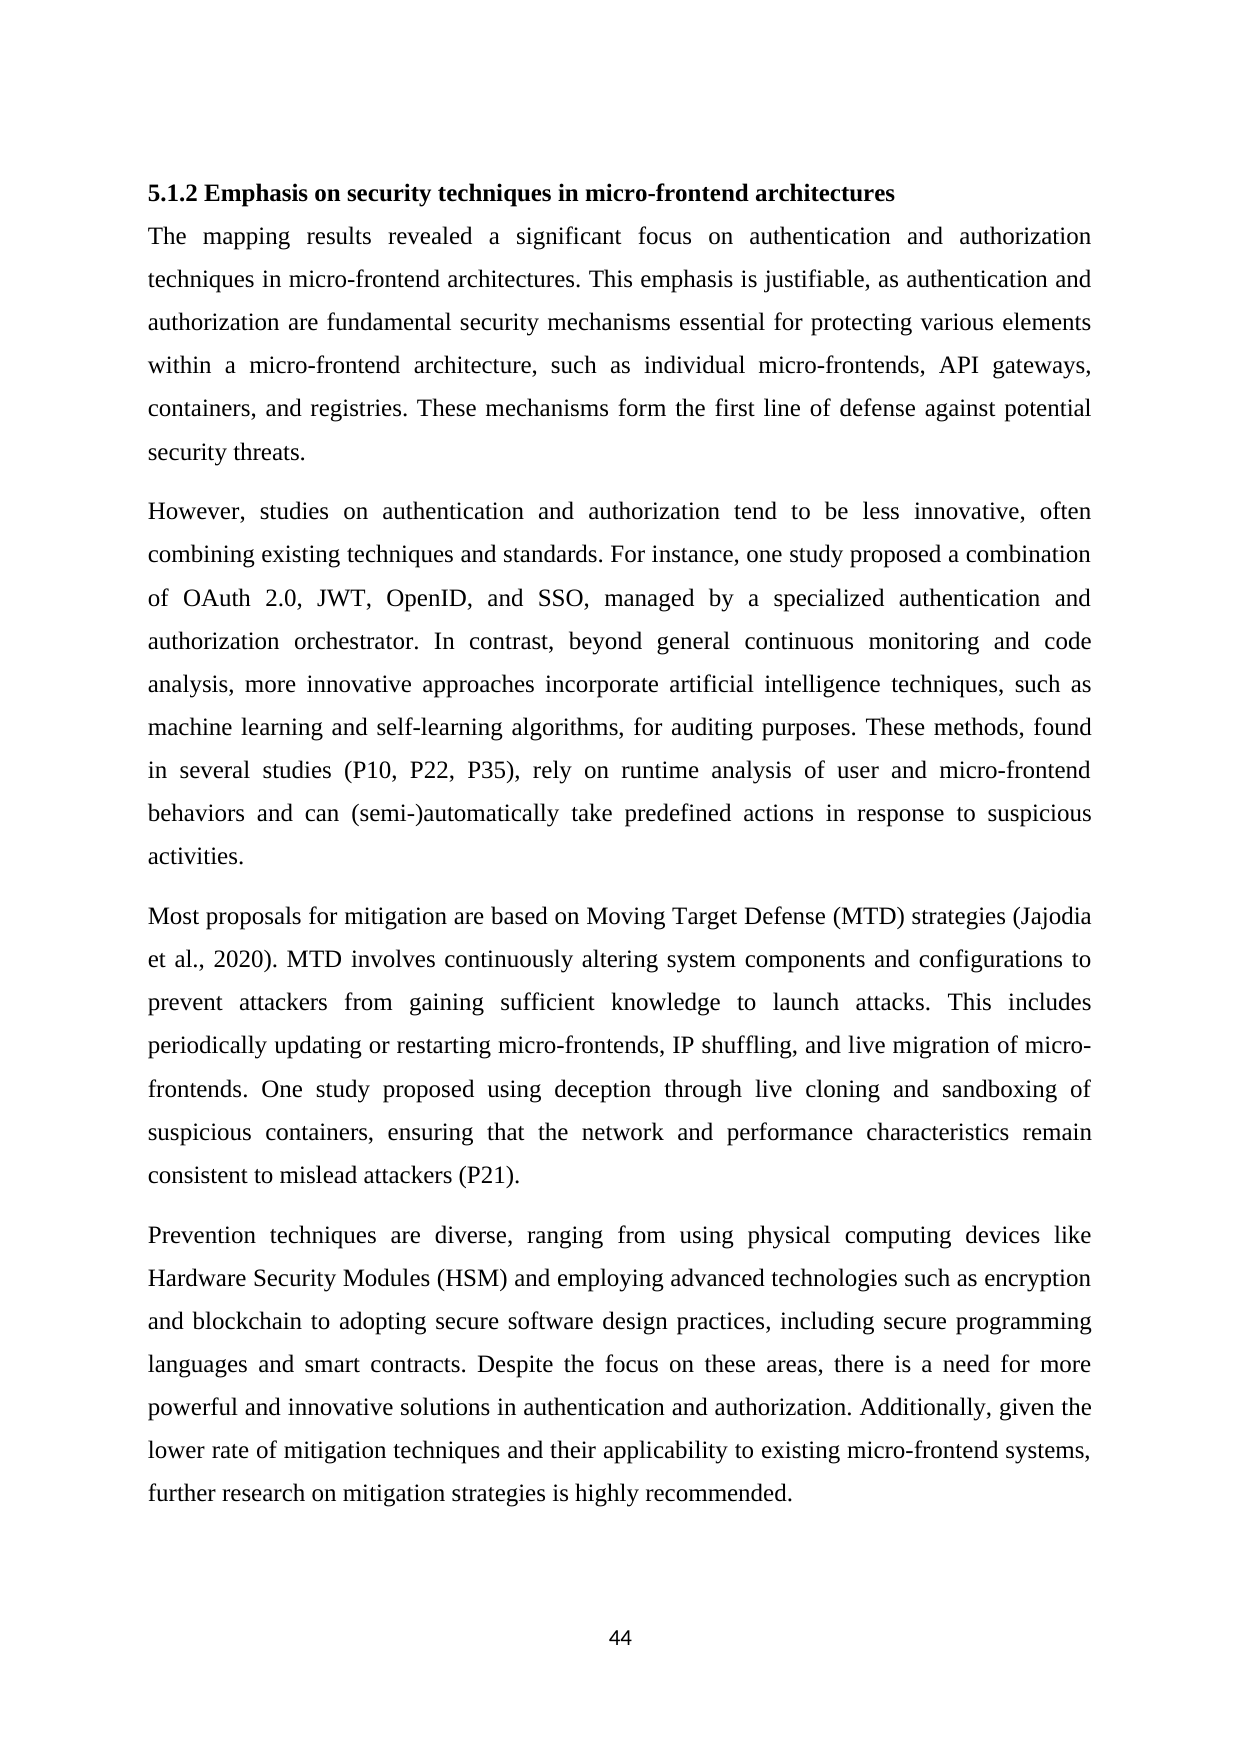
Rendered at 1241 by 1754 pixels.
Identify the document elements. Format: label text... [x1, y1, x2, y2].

text Prevention techniques are diverse, ranging from using physical computing devices like Hardware Security Modules (HSM) and employing advanced technologies such as encryption and blockchain to adopting secure software design practices, including secure programming languages and smart contracts. Despite the focus on these areas, there is a need for more powerful and innovative solutions in authentication and authorization. Additionally, given the lower rate of mitigation techniques and their applicability to existing micro-frontend systems, further research on mitigation strategies is highly recommended. [148, 1220, 1092, 1507]
subtitle 5.1.2 Emphasis on security techniques in micro-frontend architectures [148, 178, 1092, 207]
text However, studies on authentication and authorization tend to be less innovative, often combining existing techniques and standards. For instance, one study proposed a combination of OAuth 2.0, JWT, OpenID, and SSO, managed by a specialized authentication and authorization orchestrator. In contrast, beyond general continuous monitoring and code analysis, more innovative approaches incorporate artificial intelligence techniques, such as machine learning and self-learning algorithms, for auditing purposes. These methods, found in several studies (P10, P22, P35), rely on runtime analysis of user and micro-frontend behaviors and can (semi-)automatically take predefined actions in response to suspicious activities. [148, 496, 1092, 870]
text Most proposals for mitigation are based on Moving Target Defense (MTD) strategies (Jajodia et al., 2020). MTD involves continuously altering system components and configurations to prevent attackers from gaining sufficient knowledge to launch attacks. This includes periodically updating or restarting micro-frontends, IP shuffling, and live migration of micro-frontends. One study proposed using deception through live cloning and sandboxing of suspicious containers, ensuring that the network and performance characteristics remain consistent to mislead attackers (P21). [148, 901, 1092, 1189]
text The mapping results revealed a significant focus on authentication and authorization techniques in micro-frontend architectures. This emphasis is justifiable, as authentication and authorization are fundamental security mechanisms essential for protecting various elements within a micro-frontend architecture, such as individual micro-frontends, API gateways, containers, and registries. These mechanisms form the first line of defense against potential security threats. [148, 221, 1092, 465]
